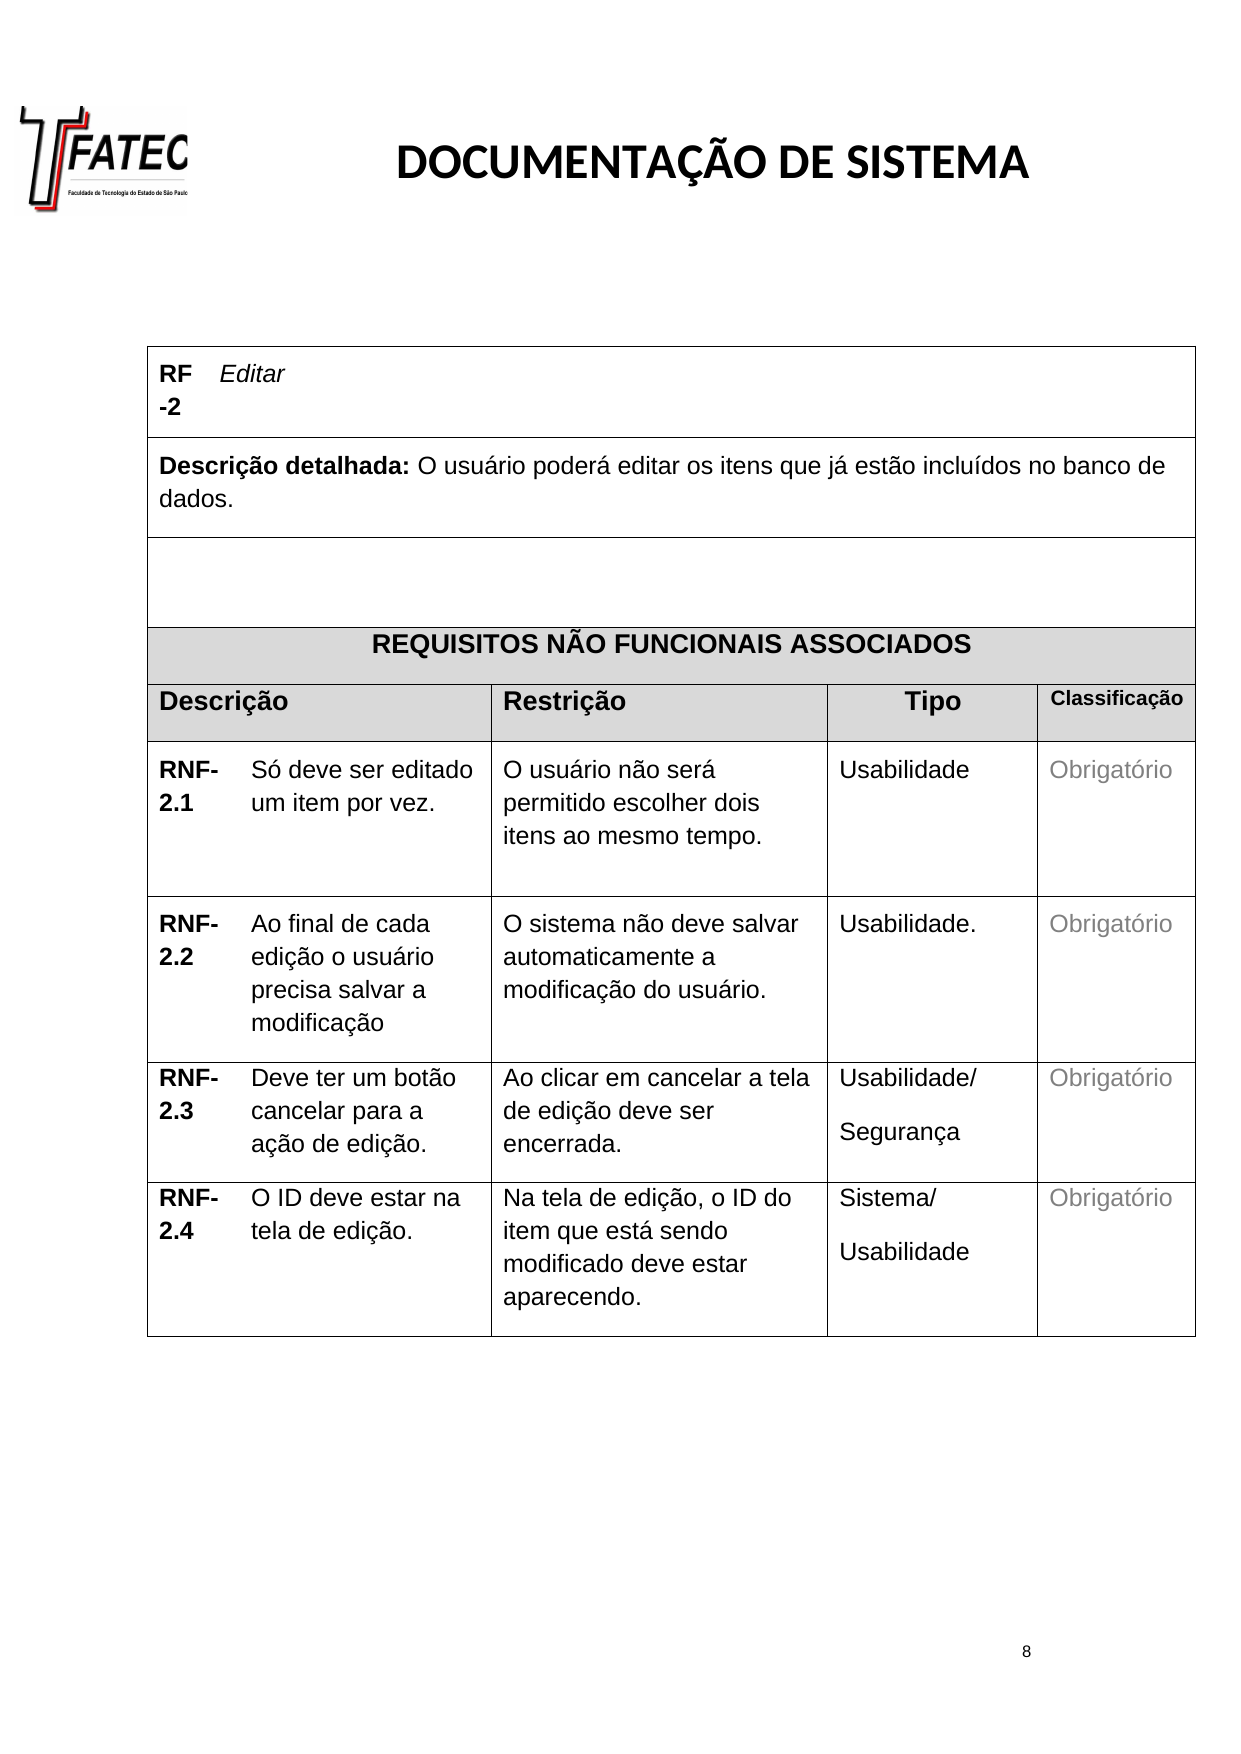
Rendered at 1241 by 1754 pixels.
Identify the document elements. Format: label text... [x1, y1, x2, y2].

table_cell Tipo [828, 685, 1037, 741]
table_cell Ao clicar em cancelar a tela de edição deve ser encerrada. [492, 1063, 827, 1182]
table_cell RNF-2.3 [148, 1063, 239, 1182]
table_cell Descrição detalhada: O usuário poderá editar os itens que já estão incluídos no banco de dados. [148, 438, 1195, 537]
table_cell Só deve ser editado um item por vez. [240, 742, 491, 896]
table_cell Deve ter um botão cancelar para a ação de edição. [240, 1063, 491, 1182]
table_header RF-2 [148, 347, 208, 437]
table_cell Na tela de edição, o ID do item que está sendo modificado deve estar aparecendo. [492, 1183, 827, 1336]
table_cell Usabilidade [828, 742, 1037, 896]
picture [14, 106, 188, 216]
table_cell Obrigatório [1038, 1063, 1195, 1182]
table_cell Usabilidade. [828, 897, 1037, 1062]
table_cell Usabilidade/ Segurança [828, 1063, 1037, 1182]
table_cell [148, 538, 1195, 627]
table_cell Restrição [492, 685, 827, 741]
table_cell Obrigatório [1038, 1183, 1195, 1336]
table_cell Classificação [1038, 685, 1195, 741]
table_cell O sistema não deve salvar automaticamente a modificação do usuário. [492, 897, 827, 1062]
table_cell O usuário não será permitido escolher dois itens ao mesmo tempo. [492, 742, 827, 896]
table_cell Obrigatório [1038, 742, 1195, 896]
table_cell RNF-2.1 [148, 742, 239, 896]
table_cell REQUISITOS NÃO FUNCIONAIS ASSOCIADOS [148, 628, 1195, 684]
table_cell O ID deve estar na tela de edição. [240, 1183, 491, 1336]
table_header Editar [208, 347, 1195, 437]
table_cell Ao final de cada edição o usuário precisa salvar a modificação [240, 897, 491, 1062]
table_cell RNF-2.4 [148, 1183, 239, 1336]
table_cell Descrição [148, 685, 491, 741]
table_cell Sistema/ Usabilidade [828, 1183, 1037, 1336]
table_cell Obrigatório [1038, 897, 1195, 1062]
table_cell RNF-2.2 [148, 897, 239, 1062]
